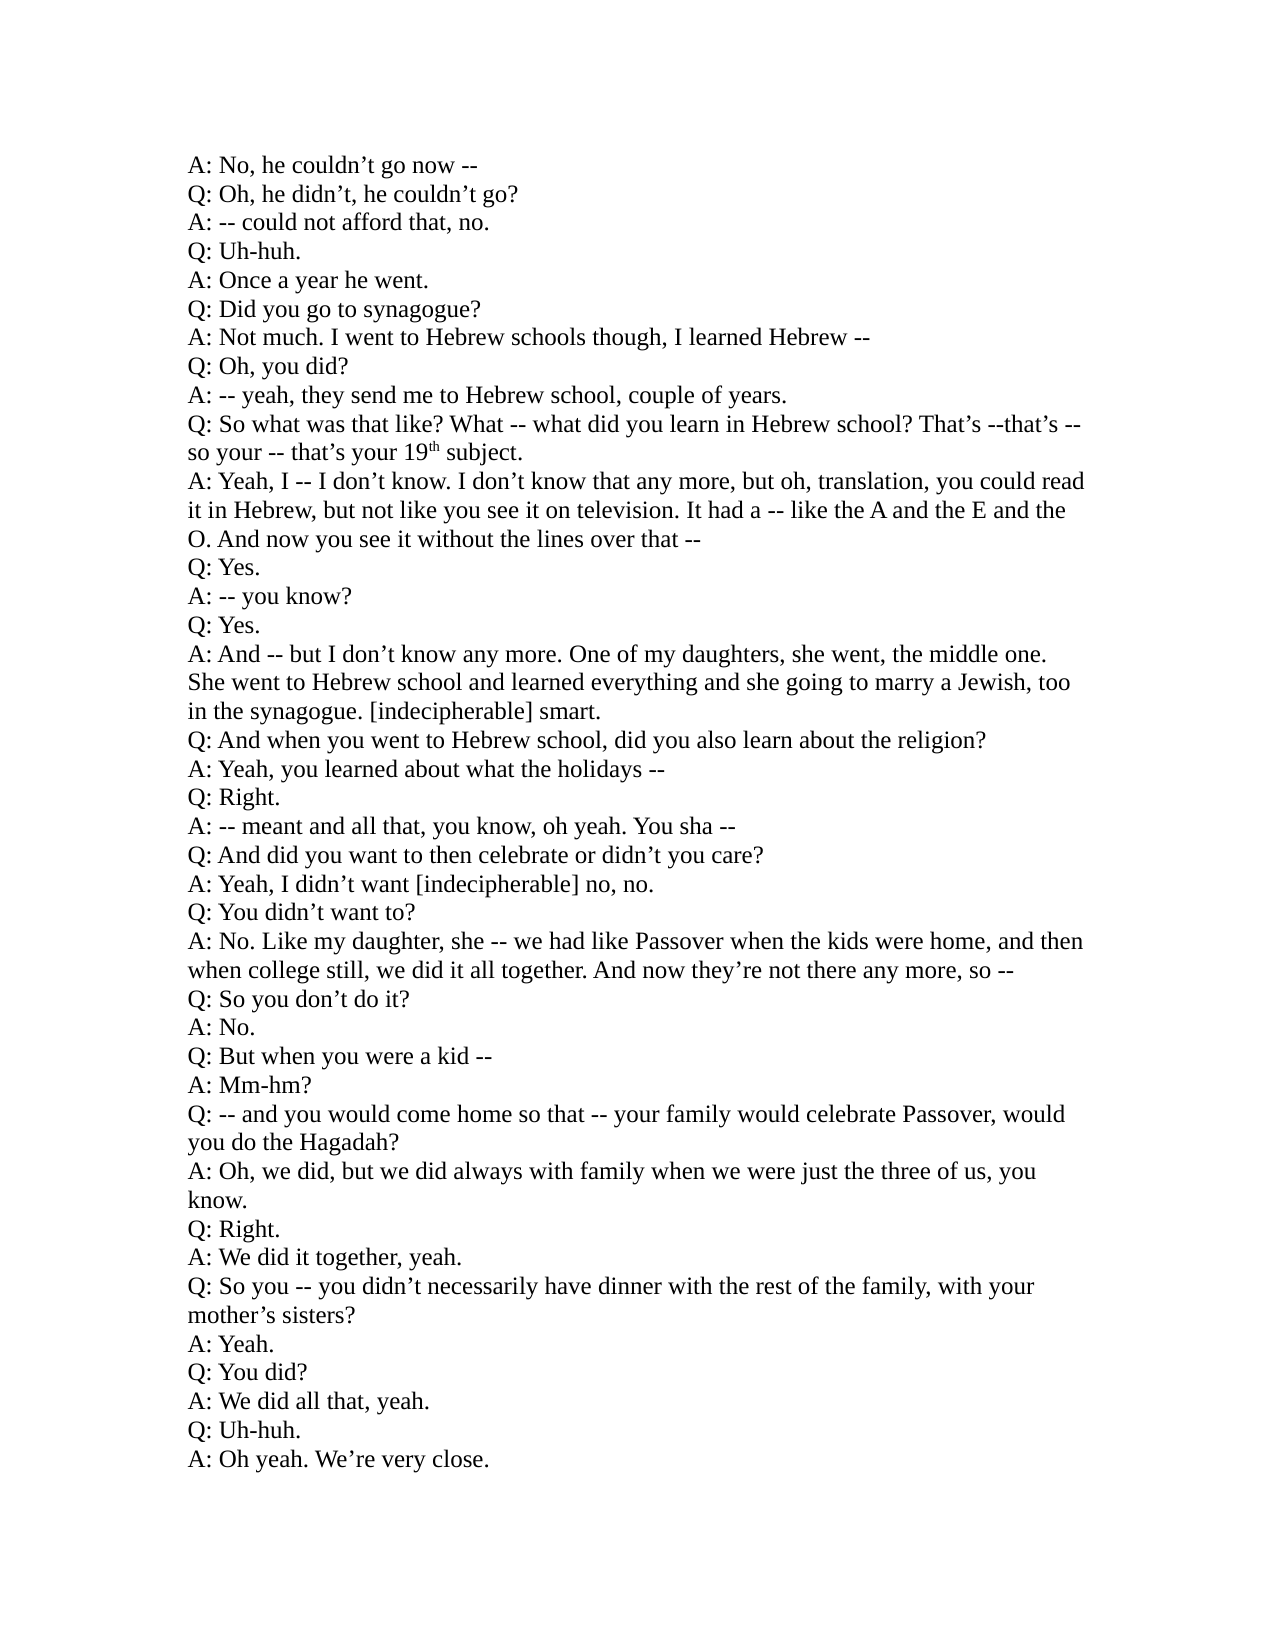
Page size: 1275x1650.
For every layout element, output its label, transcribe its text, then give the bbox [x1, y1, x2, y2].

text Q: You didn’t want to? [187, 897, 1087, 926]
text A: Not much. I went to Hebrew schools though, I learned Hebrew -- [187, 322, 1087, 351]
text A: No. Like my daughter, she -- we had like Passover when the kids were home, and then when college still, we did it all together. And now they’re not there any more, so -- [187, 926, 1087, 984]
text A: Yeah, you learned about what the holidays -- [187, 754, 1087, 782]
text A: And -- but I don’t know any more. One of my daughters, she went, the middle one. She went to Hebrew school and learned everything and she going to marry a Jewish, too in the synagogue. [indecipherable] smart. [187, 639, 1087, 725]
text Q: And when you went to Hebrew school, did you also learn about the religion? [187, 725, 1087, 754]
text A: -- meant and all that, you know, oh yeah. You sha -- [187, 811, 1087, 840]
text A: We did all that, yeah. [187, 1386, 1087, 1415]
text Q: Did you go to synagogue? [187, 294, 1087, 322]
text A: No. [187, 1012, 1087, 1041]
text Q: Right. [187, 782, 1087, 811]
text Q: And did you want to then celebrate or didn’t you care? [187, 840, 1087, 869]
text Q: You did? [187, 1357, 1087, 1386]
text Q: Uh-huh. [187, 1415, 1087, 1444]
text A: Yeah, I didn’t want [indecipherable] no, no. [187, 869, 1087, 897]
text A: Mm-hm? [187, 1070, 1087, 1099]
text A: Once a year he went. [187, 265, 1087, 294]
text Q: So what was that like? What -- what did you learn in Hebrew school? That’s --that’s -- so your -- that’s your 19th subject. [187, 409, 1087, 466]
text Q: So you -- you didn’t necessarily have dinner with the rest of the family, with your mother’s sisters? [187, 1271, 1087, 1329]
text A: Oh, we did, but we did always with family when we were just the three of us, you know. [187, 1156, 1087, 1214]
text A: No, he couldn’t go now -- [187, 150, 1087, 179]
text A: Yeah. [187, 1329, 1087, 1357]
text A: Oh yeah. We’re very close. [187, 1444, 1087, 1472]
text Q: Oh, he didn’t, he couldn’t go? [187, 179, 1087, 207]
text Q: Oh, you did? [187, 351, 1087, 380]
text Q: Yes. [187, 552, 1087, 581]
text Q: -- and you would come home so that -- your family would celebrate Passover, would you do the Hagadah? [187, 1099, 1087, 1156]
text A: -- you know? [187, 581, 1087, 610]
text Q: Uh-huh. [187, 236, 1087, 265]
text A: Yeah, I -- I don’t know. I don’t know that any more, but oh, translation, you could read it in Hebrew, but not like you see it on television. It had a -- like the A and the E and the O. And now you see it without the lines over that -- [187, 466, 1087, 552]
text Q: Yes. [187, 610, 1087, 639]
text A: -- could not afford that, no. [187, 207, 1087, 236]
text A: -- yeah, they send me to Hebrew school, couple of years. [187, 380, 1087, 409]
text Q: But when you were a kid -- [187, 1041, 1087, 1070]
text Q: So you don’t do it? [187, 984, 1087, 1012]
text Q: Right. [187, 1214, 1087, 1242]
text A: We did it together, yeah. [187, 1242, 1087, 1271]
